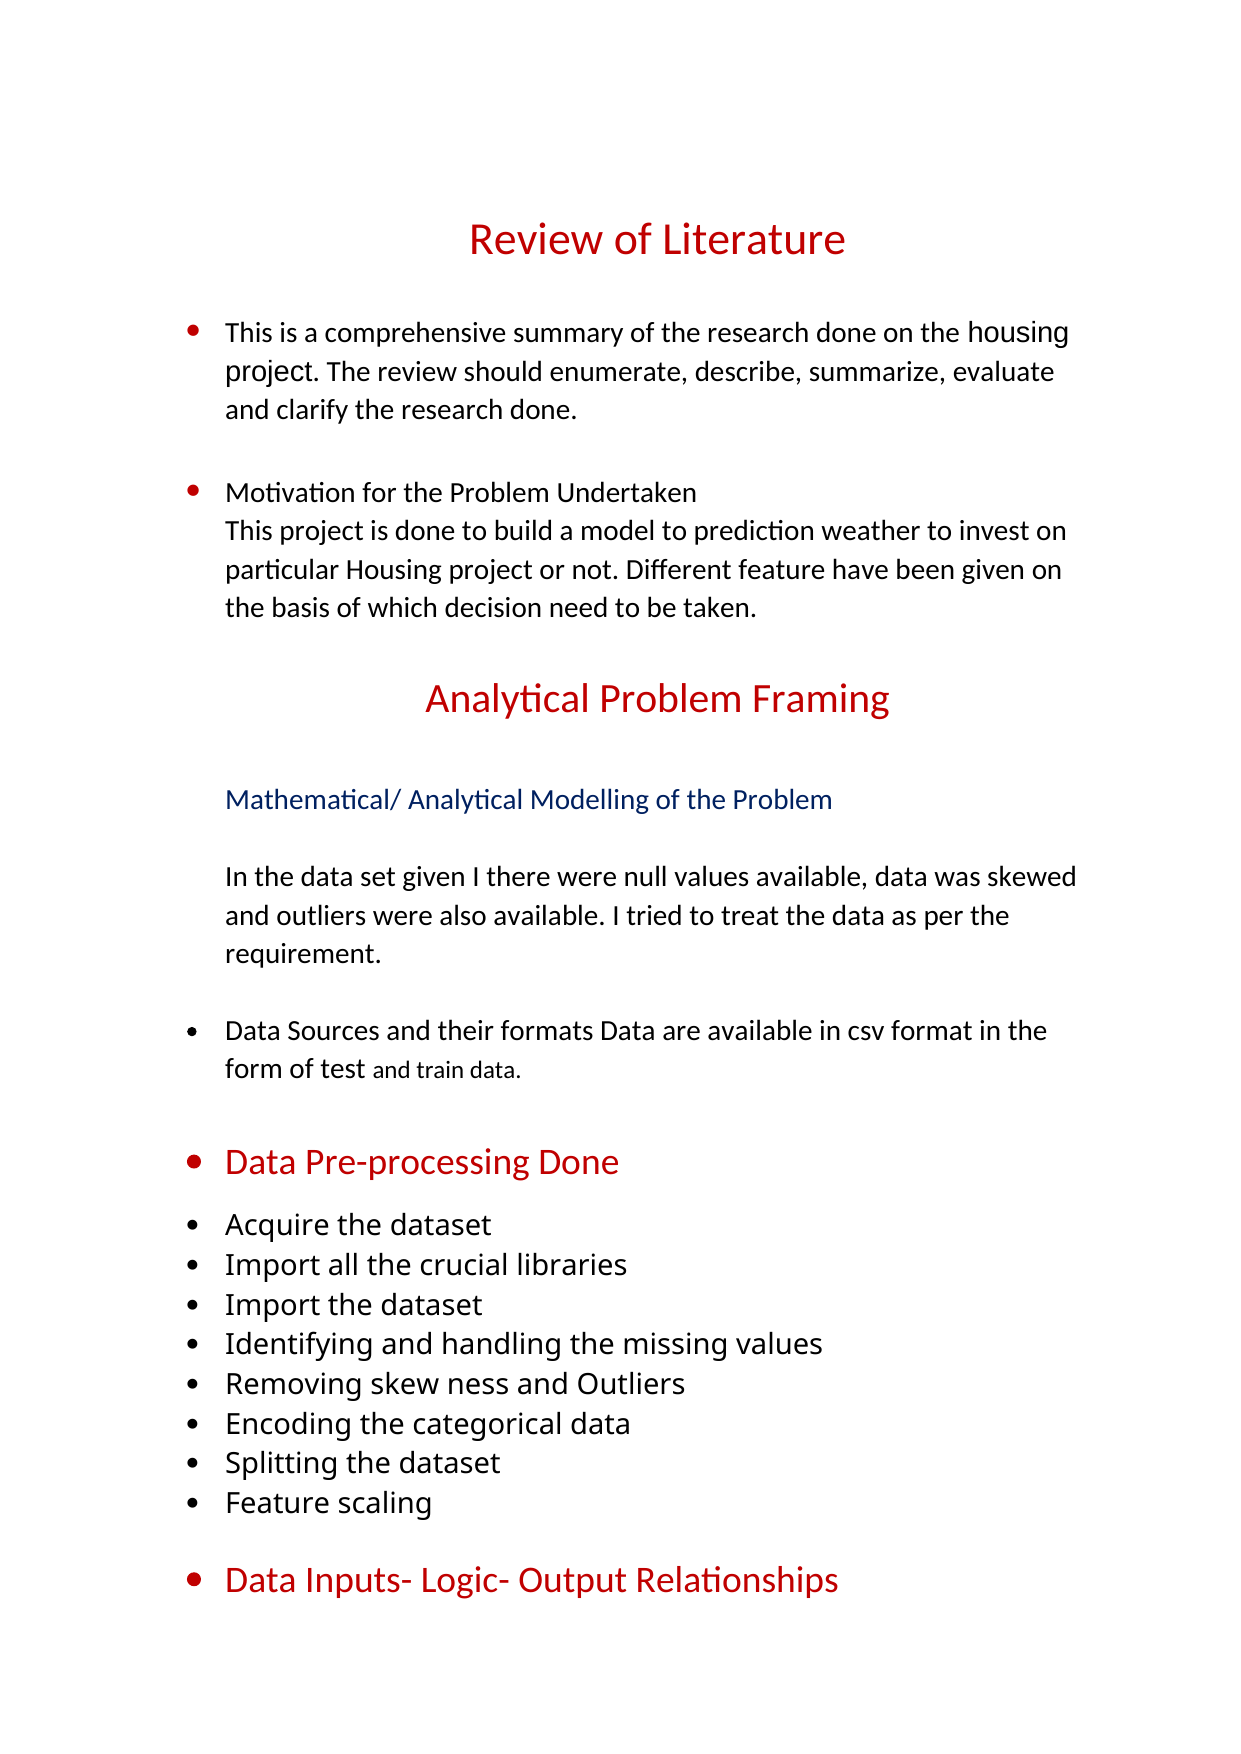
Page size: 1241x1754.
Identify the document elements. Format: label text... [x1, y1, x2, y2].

list Identifying and handling the missing values [187, 1323, 1090, 1363]
list This is a comprehensive summary of the research done on the housing project. The review should enumerate, describe, summarize, evaluate and clarify the research done. [187, 314, 1090, 427]
list Import all the crucial libraries [187, 1244, 1090, 1284]
list Review of Literature [225, 210, 1090, 266]
list Removing skew ness and Outliers [187, 1363, 1090, 1403]
list Import the dataset [187, 1284, 1090, 1323]
list Data Inputs- Logic- Output Relationships [187, 1556, 1090, 1602]
list Mathematical/ Analytical Modelling of the Problem [225, 781, 1090, 817]
list Analytical Problem Framing [225, 672, 1090, 722]
list Data Pre-processing Done [187, 1138, 1090, 1184]
list Splitting the dataset [187, 1443, 1090, 1482]
list In the data set given I there were null values available, data was skewed and outliers were also available. I tried to treat the data as per the requirement. [225, 858, 1090, 971]
list This project is done to build a model to prediction weather to invest on particular Housing project or not. Different feature have been given on the basis of which decision need to be taken. [225, 512, 1090, 625]
list Acquire the dataset [187, 1204, 1090, 1244]
list Feature scaling [187, 1482, 1090, 1522]
list Encoding the categorical data [187, 1403, 1090, 1443]
list Data Sources and their formats Data are available in csv format in the form of test and train data. [187, 1012, 1090, 1086]
list Motivation for the Problem Undertaken [187, 474, 1090, 509]
